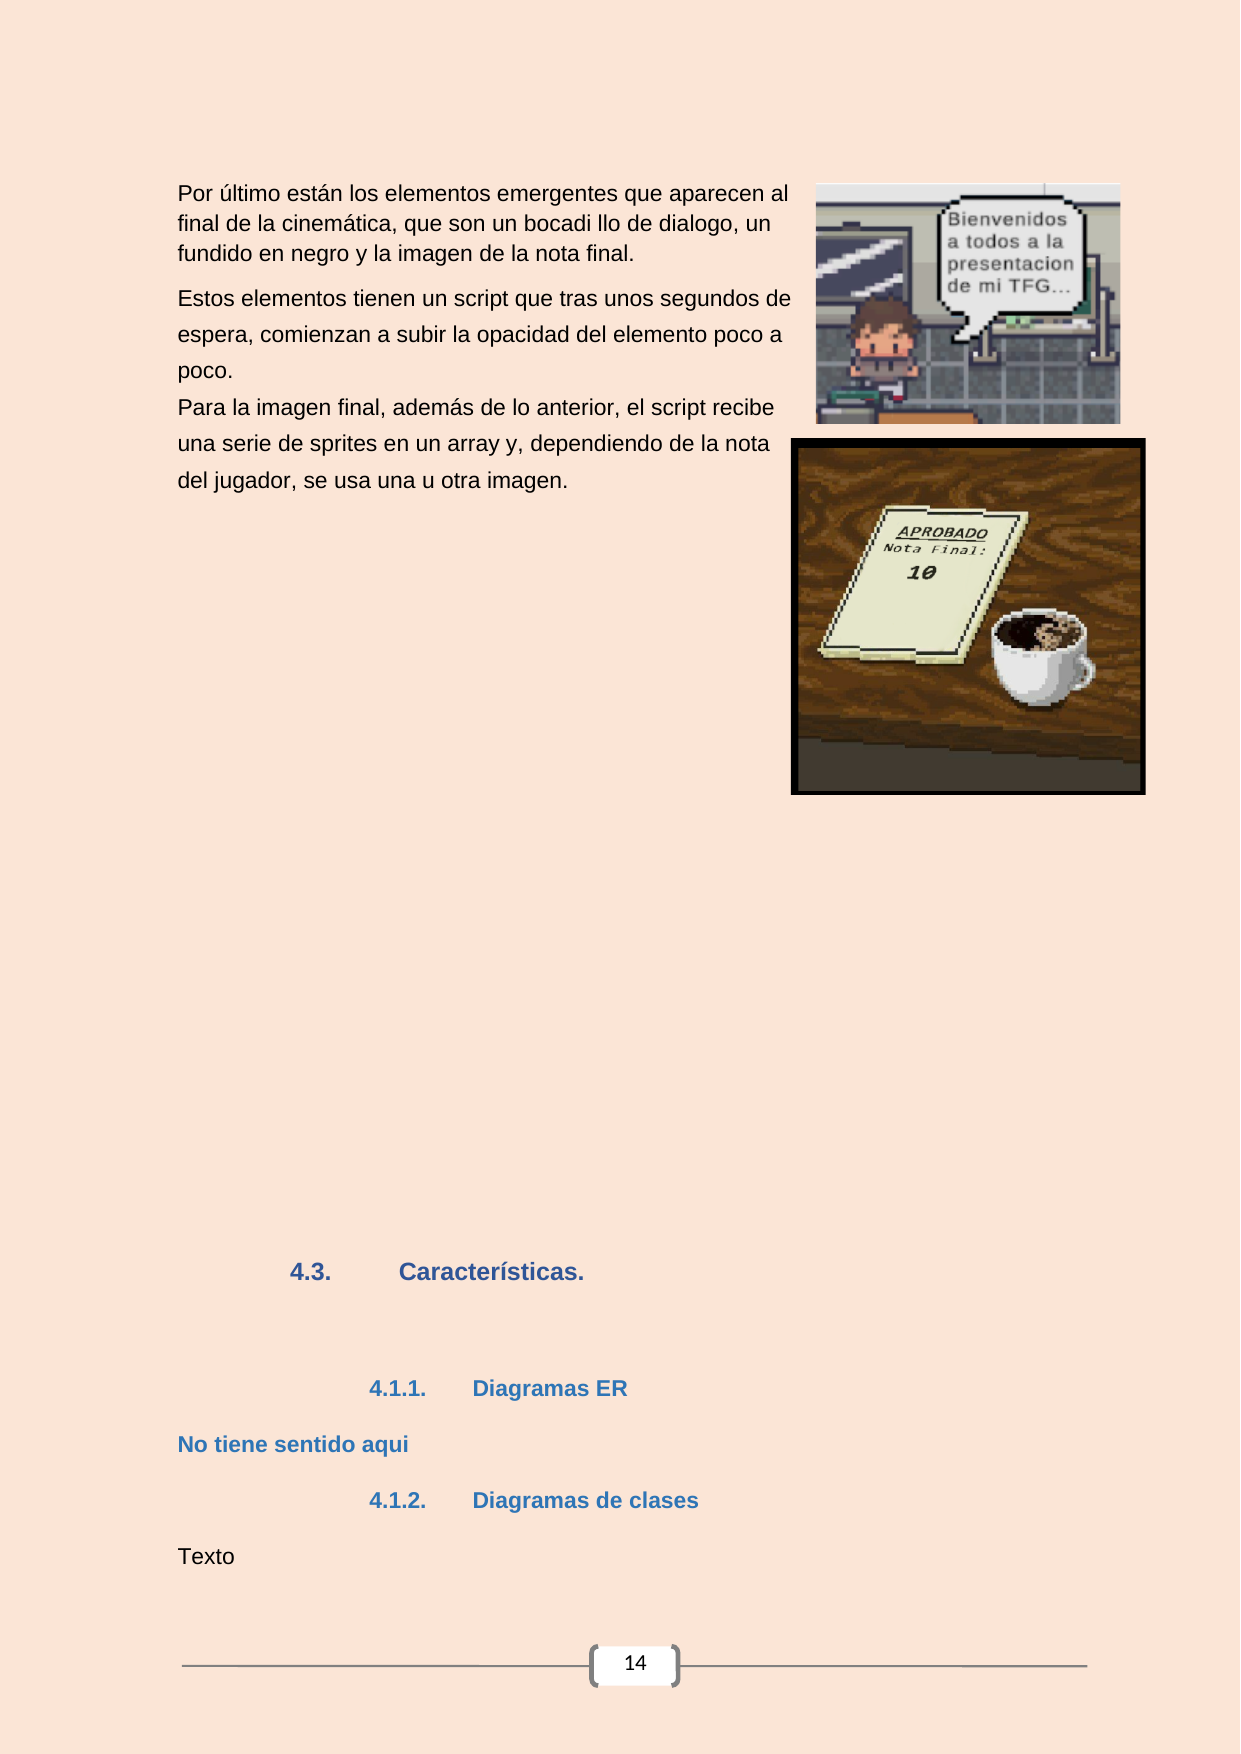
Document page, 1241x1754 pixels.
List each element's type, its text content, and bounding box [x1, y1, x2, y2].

text Estos elementos tienen un script que tras unos segundos de espera, comienzan a subir la opacidad del elemento poco a poco. [177, 285, 815, 384]
list Diagramas de clases [369, 1487, 1092, 1513]
text No tiene sentido aqui [177, 1431, 1092, 1457]
text Por último están los elementos emergentes que aparecen al final de la cinemática, que son un bocadi llo de dialogo, un fundido en negro y la imagen de la nota final. [177, 148, 1092, 266]
text Texto [177, 1543, 1092, 1569]
list Características. [290, 1257, 1092, 1286]
text Para la imagen final, además de lo anterior, el script recibe una serie de sprites en un array y, dependiendo de la nota del jugador, se usa una u otra imagen. [177, 394, 1092, 493]
picture [790, 438, 1146, 795]
list Diagramas ER [369, 1374, 1092, 1401]
picture [815, 183, 1121, 424]
